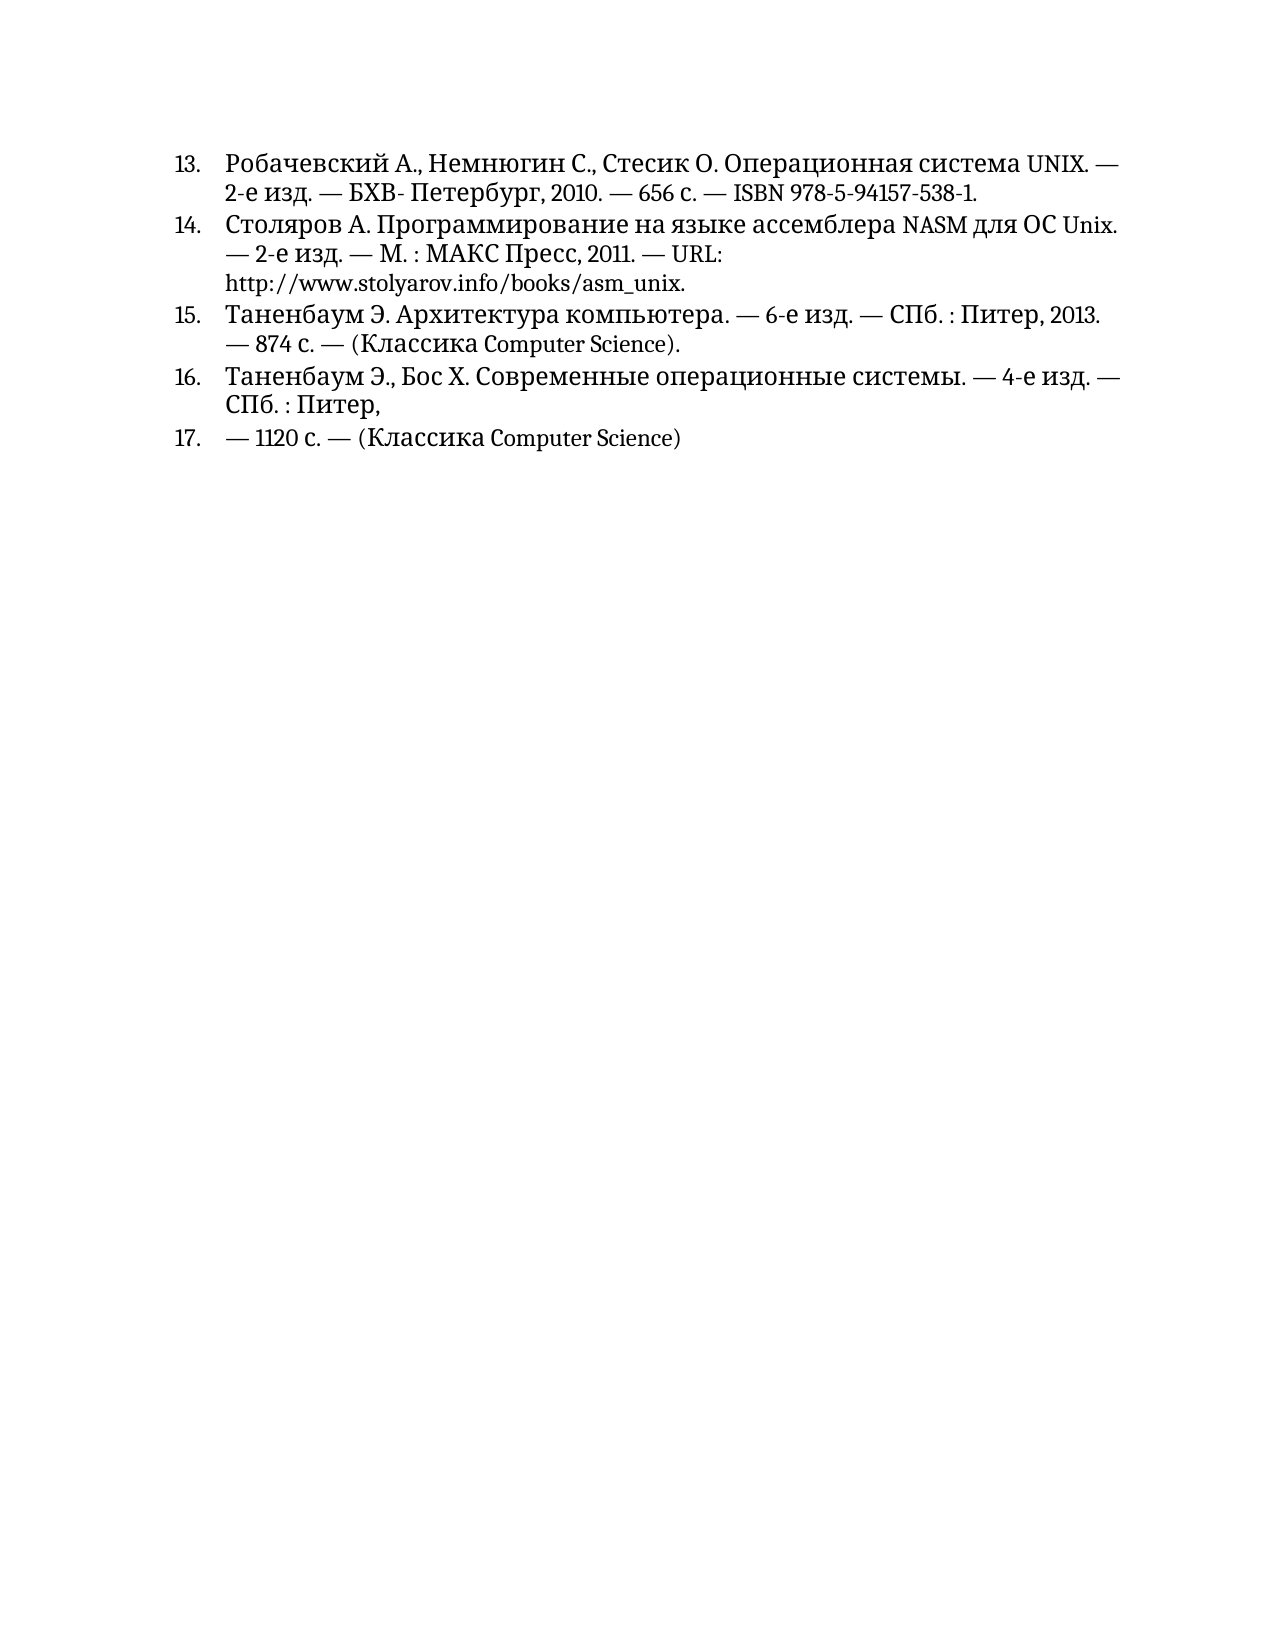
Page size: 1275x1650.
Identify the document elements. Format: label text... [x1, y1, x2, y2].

list Таненбаум Э. Архитектура компьютера. — 6-е изд. — СПб. : Питер, 2013. — 874 с. — (Классика Computer Science). [175, 301, 1125, 359]
list Таненбаум Э., Бос Х. Современные операционные системы. — 4-е изд. — СПб. : Питер, [175, 362, 1125, 420]
list Робачевский А., Немнюгин С., Стесик О. Операционная система UNIX. — 2-е изд. — БХВ- Петербург, 2010. — 656 с. — ISBN 978-5-94157-538-1. [175, 150, 1125, 207]
list Столяров А. Программирование на языке ассемблера NASM для ОС Unix. — 2-е изд. — М. : МАКС Пресс, 2011. — URL: http://www.stolyarov.info/books/asm_unix. [175, 211, 1125, 297]
list — 1120 с. — (Классика Computer Science) [175, 424, 1125, 452]
